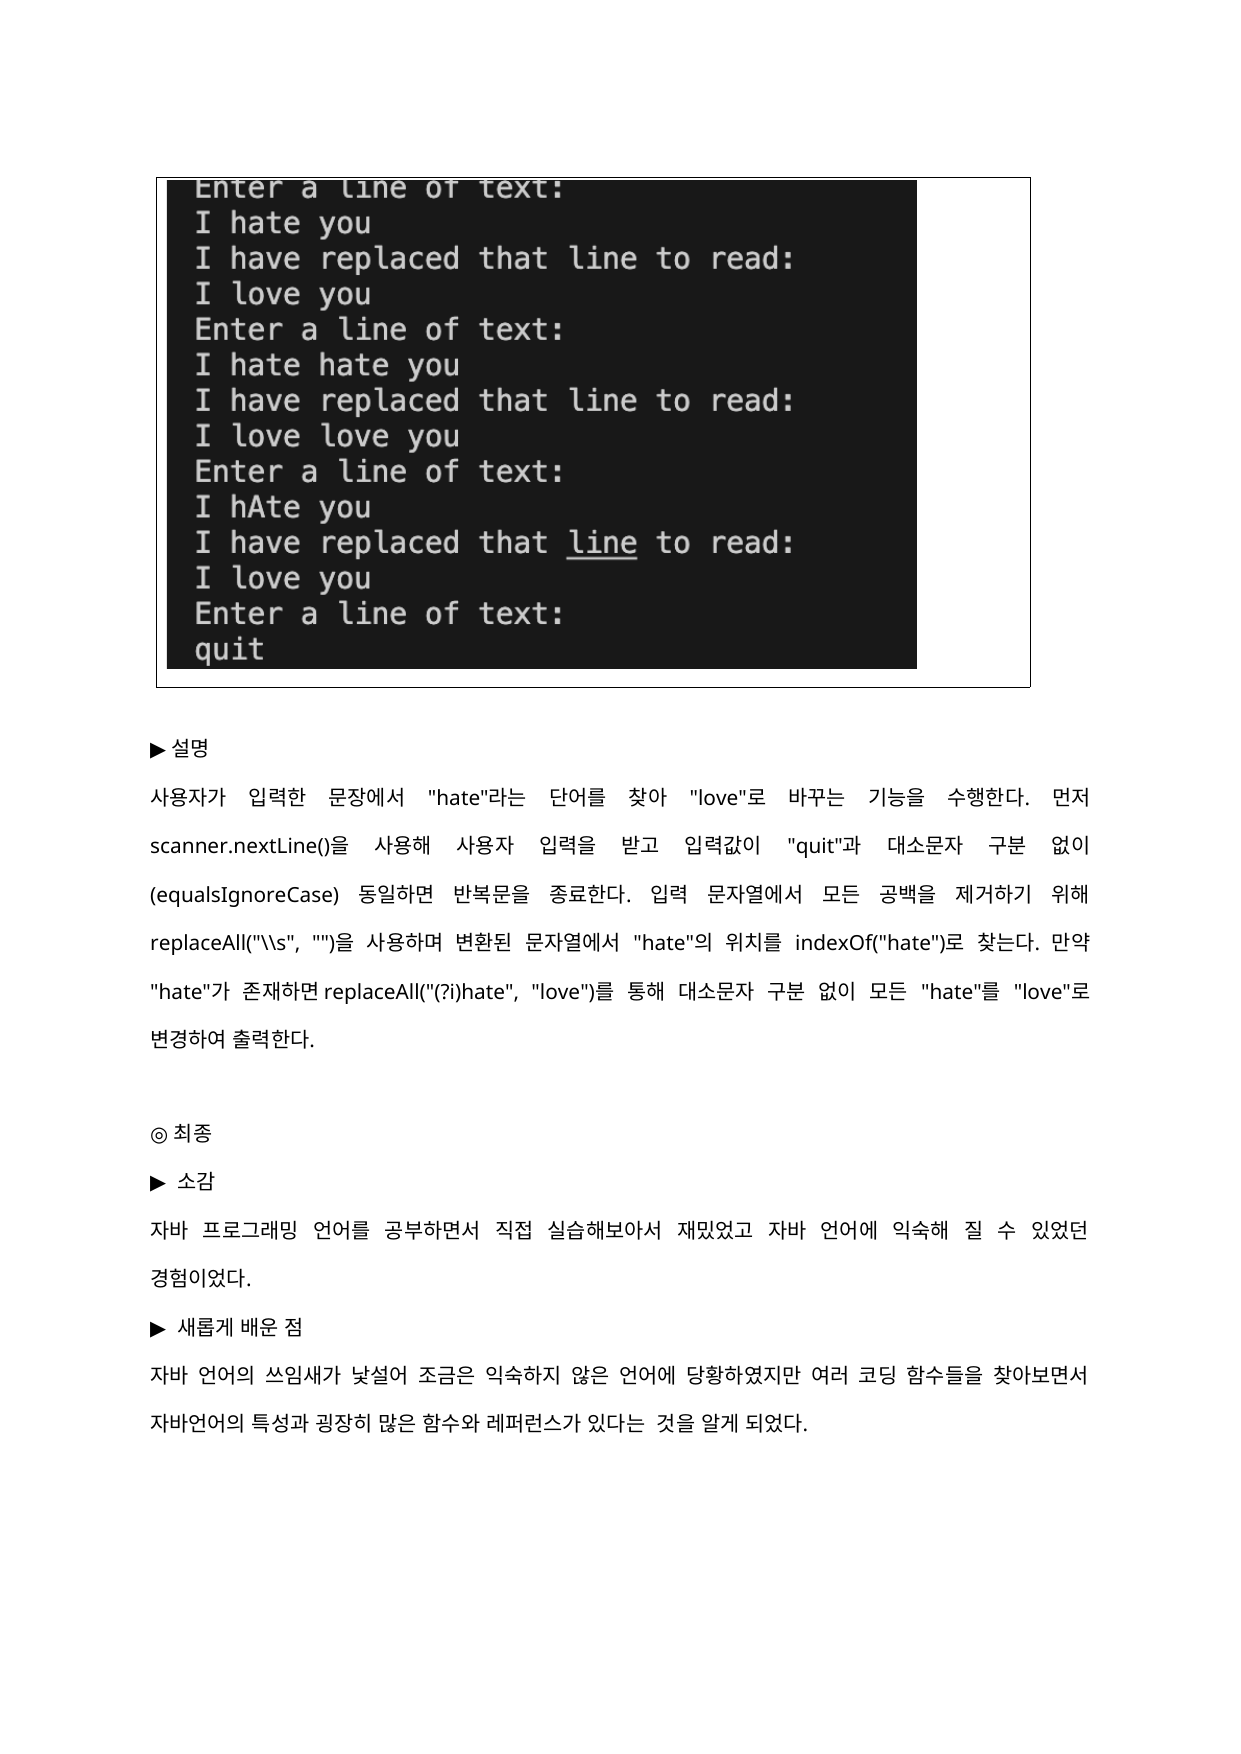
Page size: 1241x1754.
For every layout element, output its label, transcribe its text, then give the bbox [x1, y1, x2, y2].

text ▶ 설명 [150, 733, 1090, 763]
picture [166, 180, 917, 669]
text ▶ 새롭게 배운 점 [150, 1311, 1090, 1341]
text 사용자가 입력한 문장에서 "hate"라는 단어를 찾아 "love"로 바꾸는 기능을 수행한다. 먼저 scanner.nextLine()을 사용해 사용자 입력을 받고 입력값이 "quit"과 대소문자 구분 없이(equalsIgnoreCase) 동일하면 반복문을 종료한다. 입력 문자열에서 모든 공백을 제거하기 위해 replaceAll("\\s", "")을 사용하며 변환된 문자열에서 "hate"의 위치를 indexOf("hate")로 찾는다. 만약 "hate"가 존재하면replaceAll("(?i)hate", "love")를 통해 대소문자 구분 없이 모든 "hate"를 "love"로 변경하여 출력한다. [150, 781, 1090, 1054]
table_header [157, 178, 1030, 687]
text 자바 프로그래밍 언어를 공부하면서 직접 실습해보아서 재밌었고 자바 언어에 익숙해 질 수 있었던 경험이었다. [150, 1214, 1090, 1293]
text 자바 언어의 쓰임새가 낯설어 조금은 익숙하지 않은 언어에 당황하였지만 여러 코딩 함수들을 찾아보면서 자바언어의 특성과 굉장히 많은 함수와 레퍼런스가 있다는 것을 알게 되었다. [150, 1359, 1090, 1438]
text ◎ 최종 [150, 1117, 1090, 1147]
text ▶ 소감 [150, 1166, 1090, 1196]
